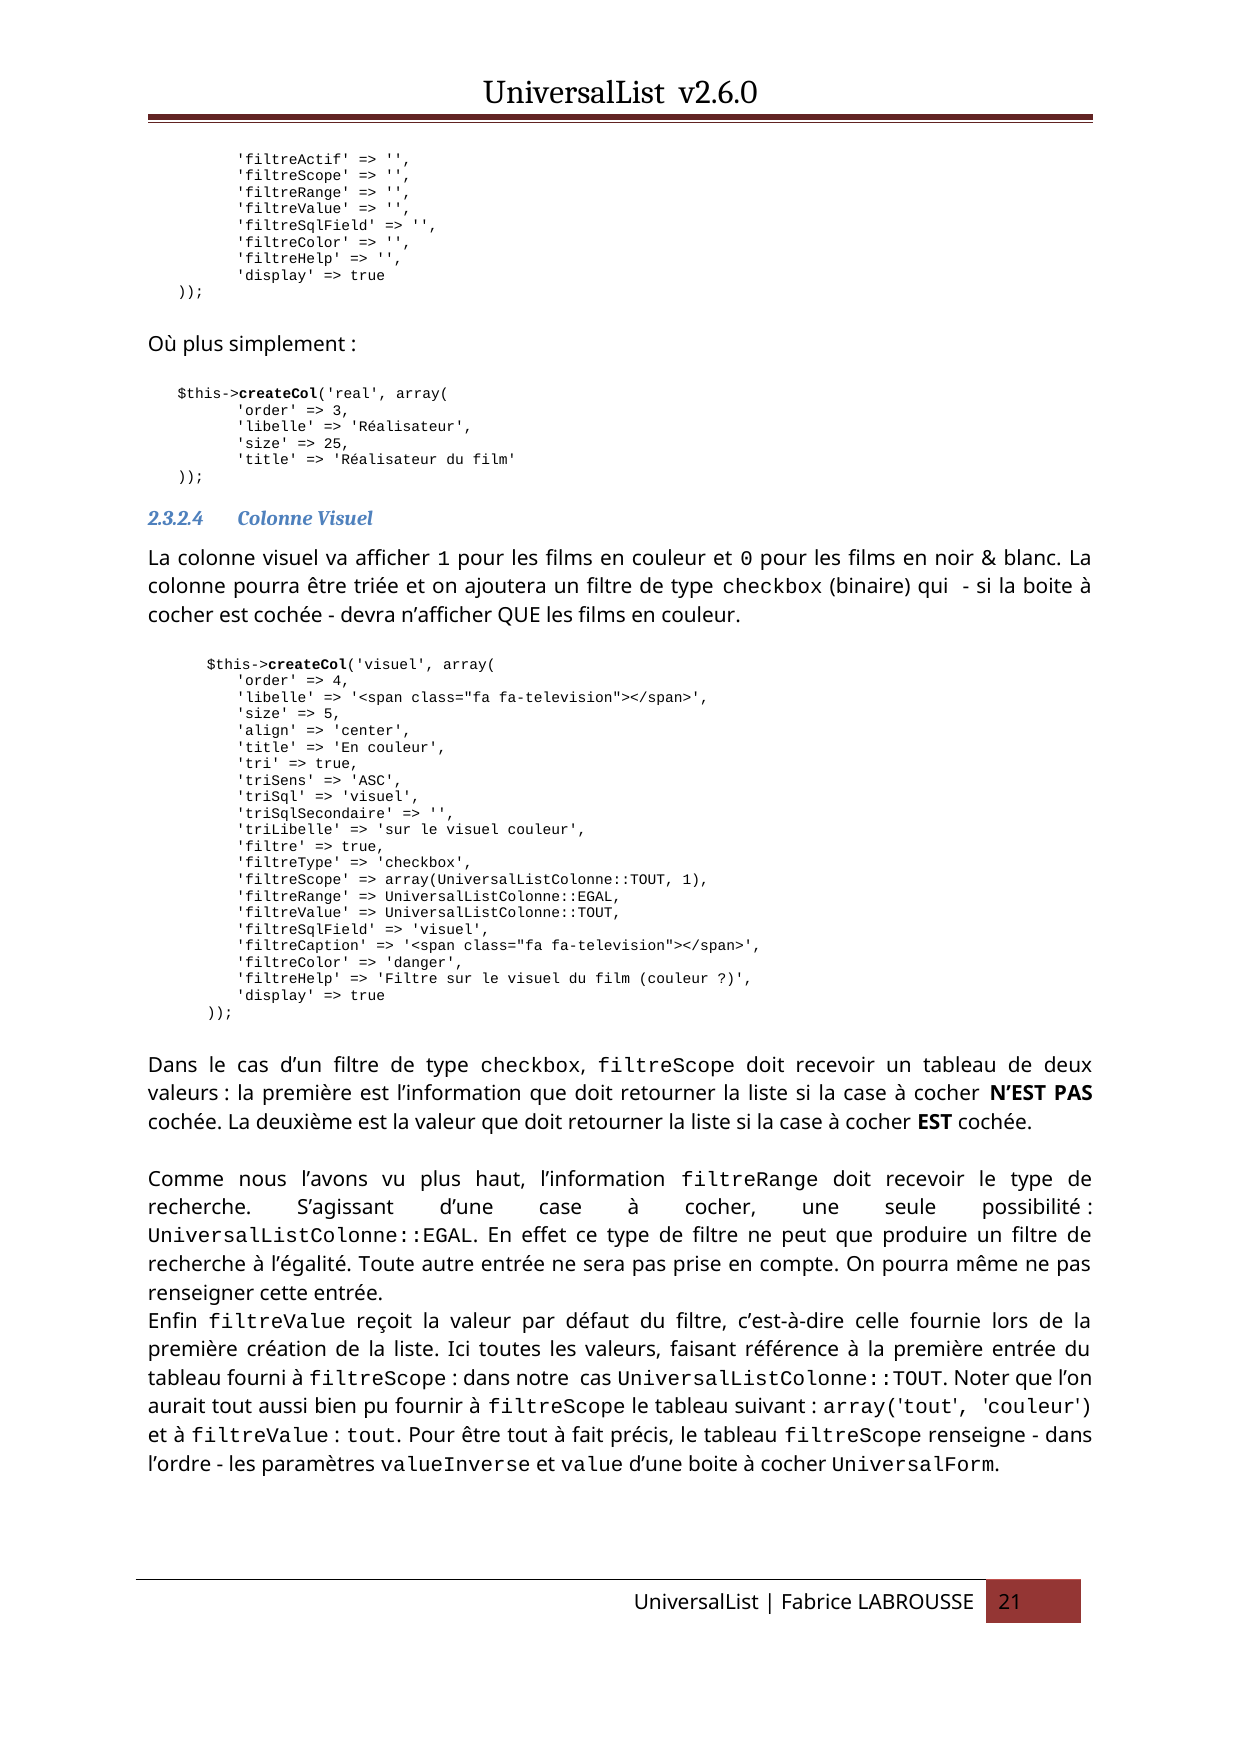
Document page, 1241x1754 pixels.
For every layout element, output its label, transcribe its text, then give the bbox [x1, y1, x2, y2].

text Enfin filtreValue reçoit la valeur par défaut du filtre, c’est-à-dire celle fournie lors de la première création de la liste. Ici toutes les valeurs, faisant référence à la première entrée du tableau fourni à filtreScope : dans notre cas UniversalListColonne::TOUT. Noter que l’on aurait tout aussi bien pu fournir à filtreScope le tableau suivant : array('tout', 'couleur') et à filtreValue : tout. Pour être tout à fait précis, le tableau filtreScope renseigne - dans l’ordre - les paramètres valueInverse et value d’une boite à cocher UniversalForm. [148, 1306, 1093, 1477]
text 'filtreScope' => array(UniversalListColonne::TOUT, 1), [148, 872, 1093, 889]
text 'filtreSqlField' => '', [148, 218, 1093, 235]
text 'filtreHelp' => 'Filtre sur le visuel du film (couleur ?)', [148, 972, 1093, 988]
text 'triSql' => 'visuel', [148, 789, 1093, 806]
text 'title' => 'Réalisateur du film' [148, 453, 1093, 469]
text 'title' => 'En couleur', [148, 740, 1093, 756]
text 'filtreActif' => '', [148, 152, 1093, 168]
text Comme nous l’avons vu plus haut, l’information filtreRange doit recevoir le type de recherche. S’agissant d’une case à cocher, une seule possibilité : UniversalListColonne::EGAL. En effet ce type de filtre ne peut que produire un filtre de recherche à l’égalité. Toute autre entrée ne sera pas prise en compte. On pourra même ne pas renseigner cette entrée. [148, 1164, 1093, 1306]
text Où plus simplement : [148, 329, 1093, 358]
text 'size' => 25, [148, 436, 1093, 453]
text 'filtreRange' => '', [148, 185, 1093, 202]
text 'filtreColor' => 'danger', [148, 955, 1093, 972]
text 'order' => 3, [148, 403, 1093, 419]
text 'filtreRange' => UniversalListColonne::EGAL, [148, 889, 1093, 905]
text 'filtreType' => 'checkbox', [148, 856, 1093, 872]
text $this->createCol('visuel', array( [148, 657, 1093, 673]
text 'triSens' => 'ASC', [148, 773, 1093, 789]
text 'size' => 5, [148, 707, 1093, 723]
text )); [148, 284, 1093, 301]
text 'filtreScope' => '', [148, 168, 1093, 185]
text 'triSqlSecondaire' => '', [148, 806, 1093, 823]
text 'align' => 'center', [148, 723, 1093, 740]
text $this->createCol('real', array( [148, 386, 1093, 403]
text Dans le cas d’un filtre de type checkbox, filtreScope doit recevoir un tableau de deux valeurs : la première est l’information que doit retourner la liste si la case à cocher N’EST PAS cochée. La deuxième est la valeur que doit retourner la liste si la case à cocher EST cochée. [148, 1021, 1093, 1135]
text 'filtreColor' => '', [148, 235, 1093, 251]
text 'triLibelle' => 'sur le visuel couleur', [148, 823, 1093, 839]
text 'filtre' => true, [148, 839, 1093, 856]
text 'filtreValue' => '', [148, 202, 1093, 218]
text 'libelle' => '<span class="fa fa-television"></span>', [148, 690, 1093, 707]
text 'filtreHelp' => '', [148, 251, 1093, 268]
text 'order' => 4, [148, 673, 1093, 690]
text 'display' => true [148, 988, 1093, 1005]
text La colonne visuel va afficher 1 pour les films en couleur et 0 pour les films en noir & blanc. La colonne pourra être triée et on ajoutera un filtre de type checkbox (binaire) qui - si la boite à cocher est cochée - devra n’afficher QUE les films en couleur. [148, 543, 1093, 628]
text )); [148, 469, 1093, 486]
text 'tri' => true, [148, 756, 1093, 773]
text 'filtreSqlField' => 'visuel', [148, 922, 1093, 938]
text 'filtreValue' => UniversalListColonne::TOUT, [148, 905, 1093, 922]
text )); [148, 1005, 1093, 1021]
text 'libelle' => 'Réalisateur', [148, 419, 1093, 436]
subtitle Colonne Visuel [148, 507, 1093, 531]
text 'filtreCaption' => '<span class="fa fa-television"></span>', [148, 938, 1093, 955]
text 'display' => true [148, 268, 1093, 284]
